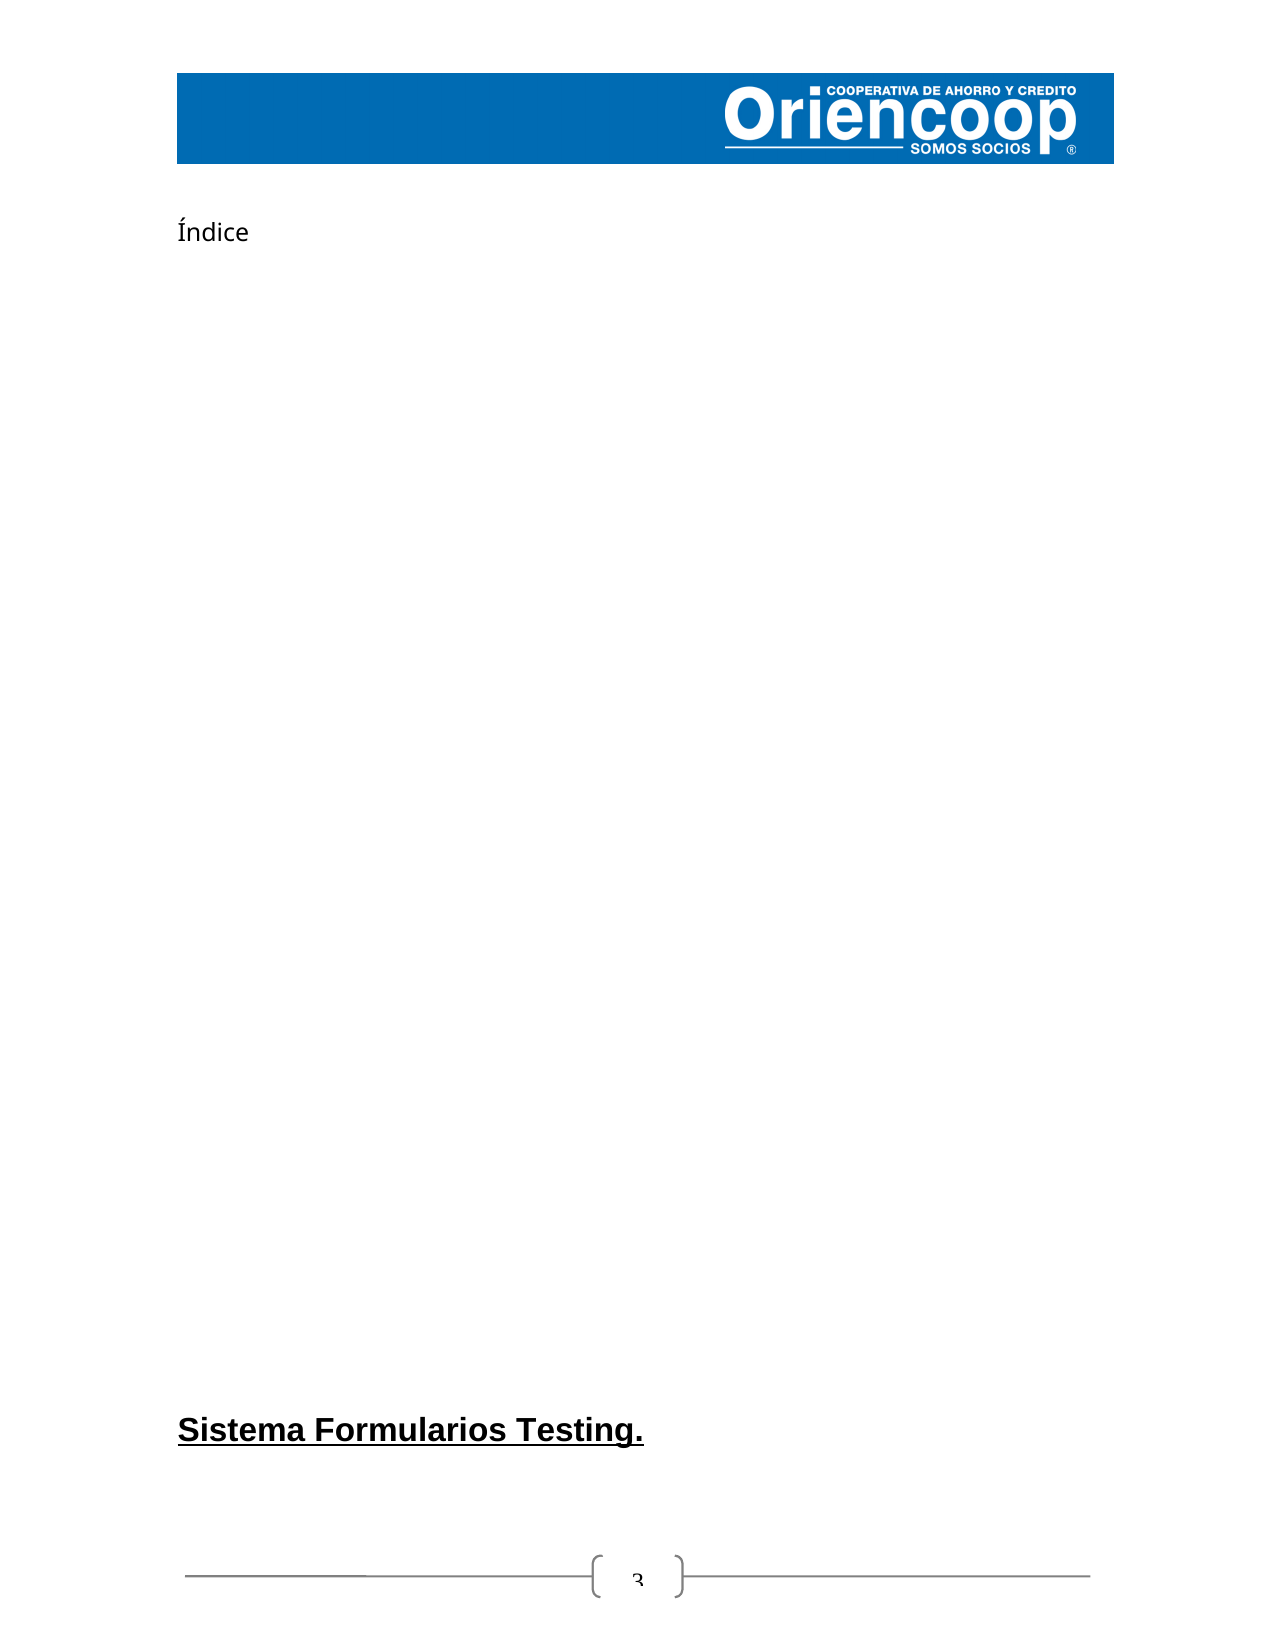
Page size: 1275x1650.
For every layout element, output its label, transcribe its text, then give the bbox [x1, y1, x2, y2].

text Índice [177, 214, 1098, 248]
picture [177, 73, 1114, 164]
text Sistema Formularios Testing. [177, 1410, 1098, 1449]
